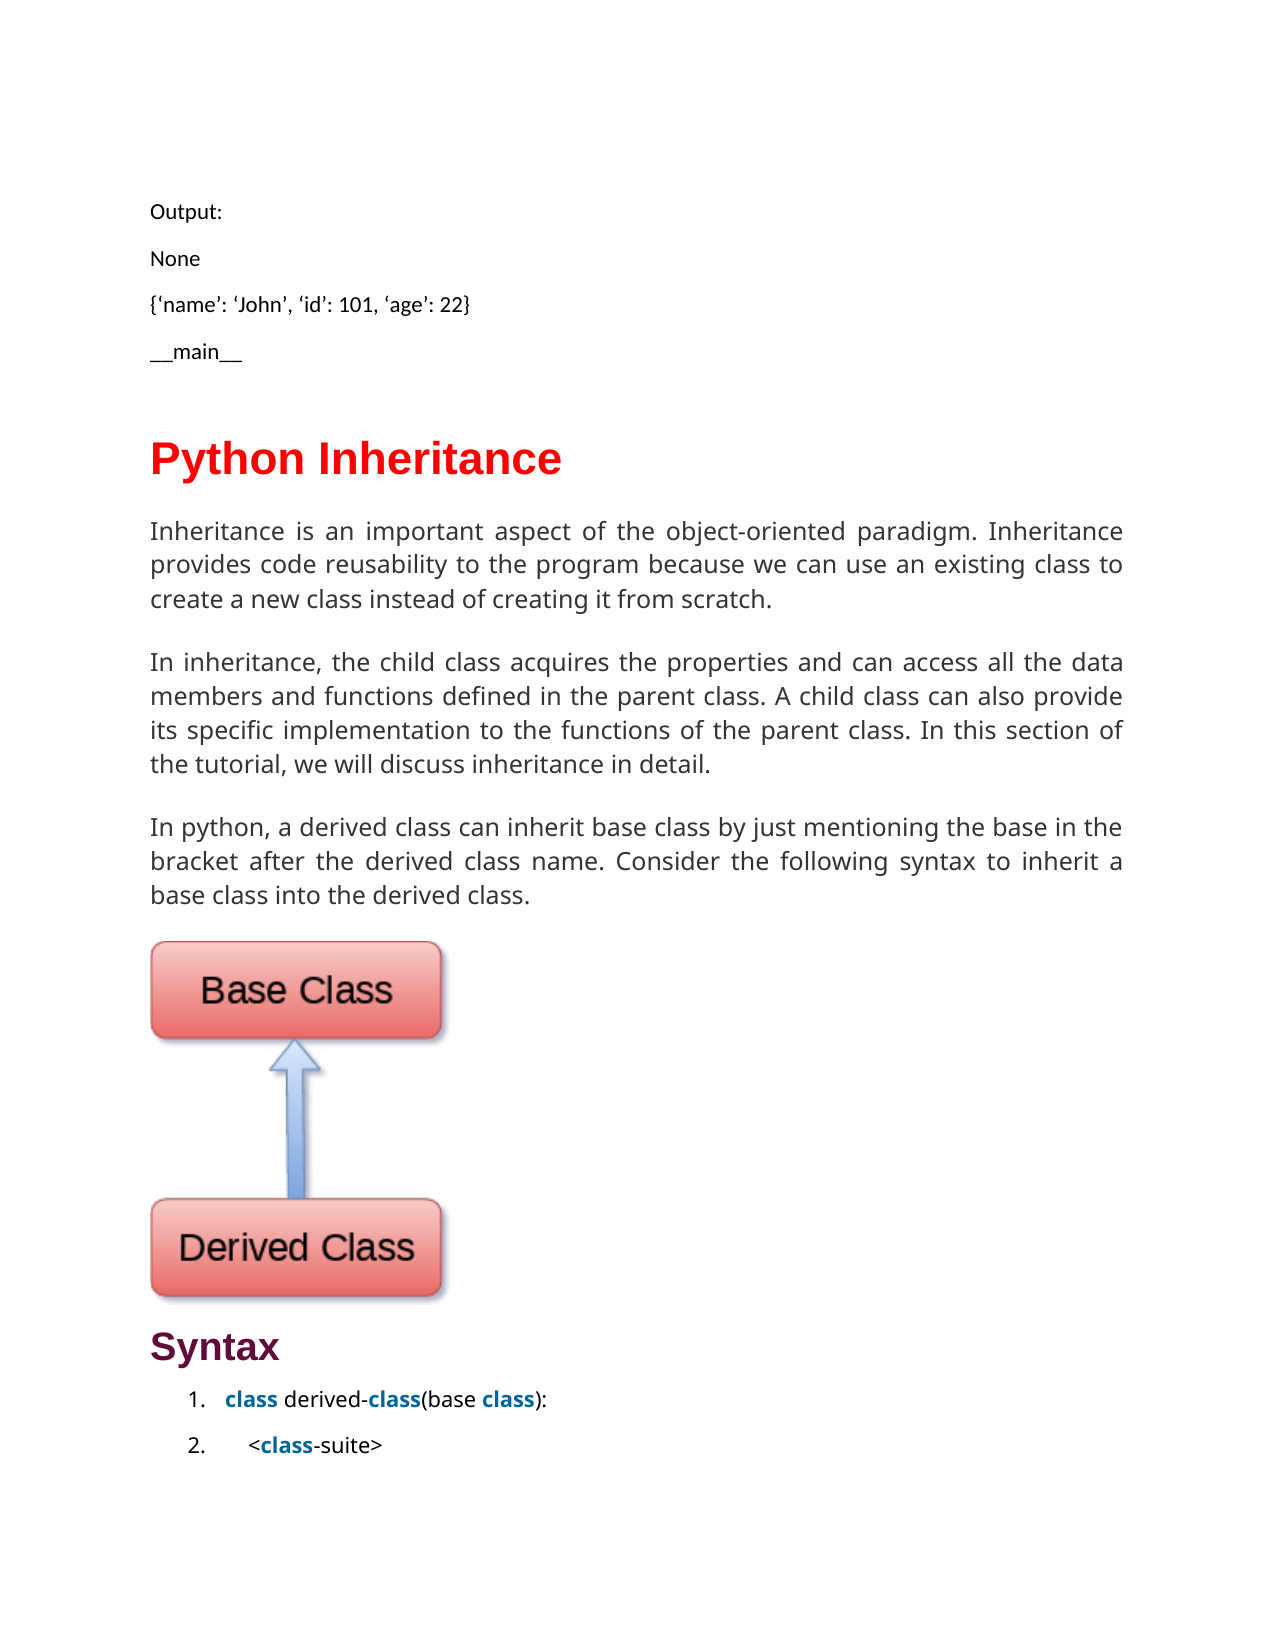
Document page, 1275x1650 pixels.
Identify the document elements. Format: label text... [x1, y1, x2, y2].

subtitle Syntax [150, 1323, 1125, 1369]
text __main__ [150, 337, 1125, 366]
list <class-suite> [187, 1414, 1125, 1459]
text Output: [150, 197, 1125, 225]
text In inheritance, the child class acquires the properties and can access all the data members and functions defined in the parent class. A child class can also provide its specific implementation to the functions of the parent class. In this section of the tutorial, we will discuss inheritance in detail. [150, 644, 1125, 781]
text In python, a derived class can inherit base class by just mentioning the base in the bracket after the derived class name. Consider the following syntax to inherit a base class into the derived class. [150, 810, 1125, 912]
text {‘name’: ‘John’, ‘id’: 101, ‘age’: 22} [150, 291, 1125, 319]
text None [150, 244, 1125, 272]
text Inheritance is an important aspect of the object-oriented paradigm. Inheritance provides code reusability to the program because we can use an existing class to create a new class instead of creating it from scratch. [150, 513, 1125, 615]
list class derived-class(base class): [187, 1369, 1125, 1414]
subtitle Python Inheritance [150, 431, 1125, 484]
